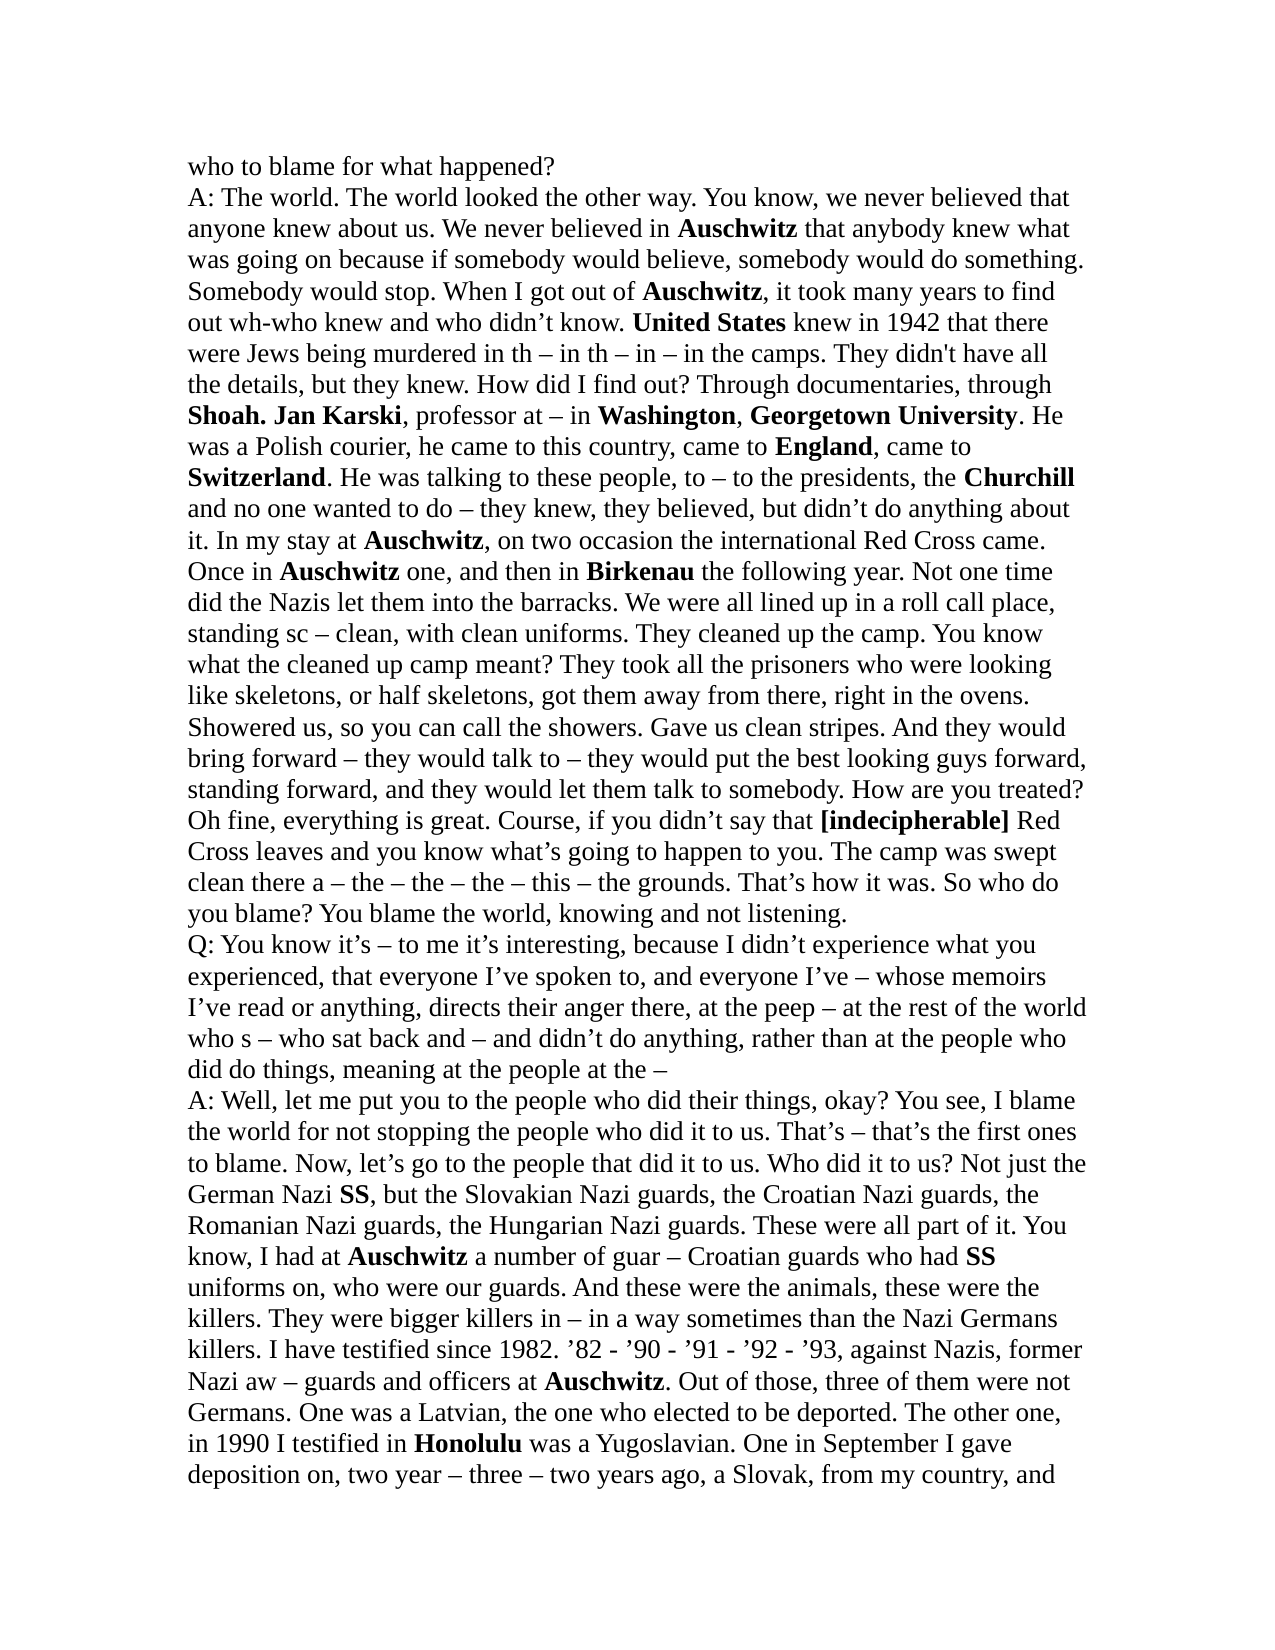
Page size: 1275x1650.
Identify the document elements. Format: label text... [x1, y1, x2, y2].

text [187, 1147, 1087, 1489]
text A: The world. The world looked the other way. You know, we never believed that anyone knew about us. We never believed in Auschwitz that anybody knew what was going on because if somebody would believe, somebody would do something. Somebody would stop. When I got out of Auschwitz, it took many years to find out wh-who knew and who didn’t know. United States knew in 1942 that there were Jews being murdered in th – in th – in – in the camps. They didn't have all the details, but they knew. How did I find out? Through documentaries, through Shoah. Jan Karski, professor at – in Washington, Georgetown University. He was a Polish courier, he came to this country, came to England, came to Switzerland. He was talking to these people, to – to the presidents, the Churchill and no one wanted to do – they knew, they believed, but didn’t do anything about it. In my stay at Auschwitz, on two occasion the international Red Cross came. Once in Auschwitz one, and then in Birkenau the following year. Not one time did the Nazis let them into the barracks. We were all lined up in a roll call place, standing sc – clean, with clean uniforms. They cleaned up the camp. You know what the cleaned up camp meant? They took all the prisoners who were looking like skeletons, or half skeletons, got them away from there, right in the ovens. Showered us, so you can call the showers. Gave us clean stripes. And they would bring forward – they would talk to – they would put the best looking guys forward, standing forward, and they would let them talk to somebody. How are you treated? Oh fine, everything is great. Course, if you didn’t say that [indecipherable] Red Cross leaves and you know what’s going to happen to you. The camp was swept clean there a – the – the – the – this – the grounds. That’s how it was. So who do you blame? You blame the world, knowing and not listening. [187, 243, 1087, 991]
text Q: You say you don’t have an ounce of hate in you. Who do you – outside of having a problem with God that you’ve talked about, ha-have you struggled with who to blame for what happened? [187, 150, 1087, 243]
text Q: You know it’s – to me it’s interesting, because I didn’t experience what you experienced, that everyone I’ve spoken to, and everyone I’ve – whose memoirs I’ve read or anything, directs their anger there, at the peep – at the rest of the world who s – who sat back and – and didn’t do anything, rather than at the people who did do things, meaning at the people at the – [187, 991, 1087, 1147]
